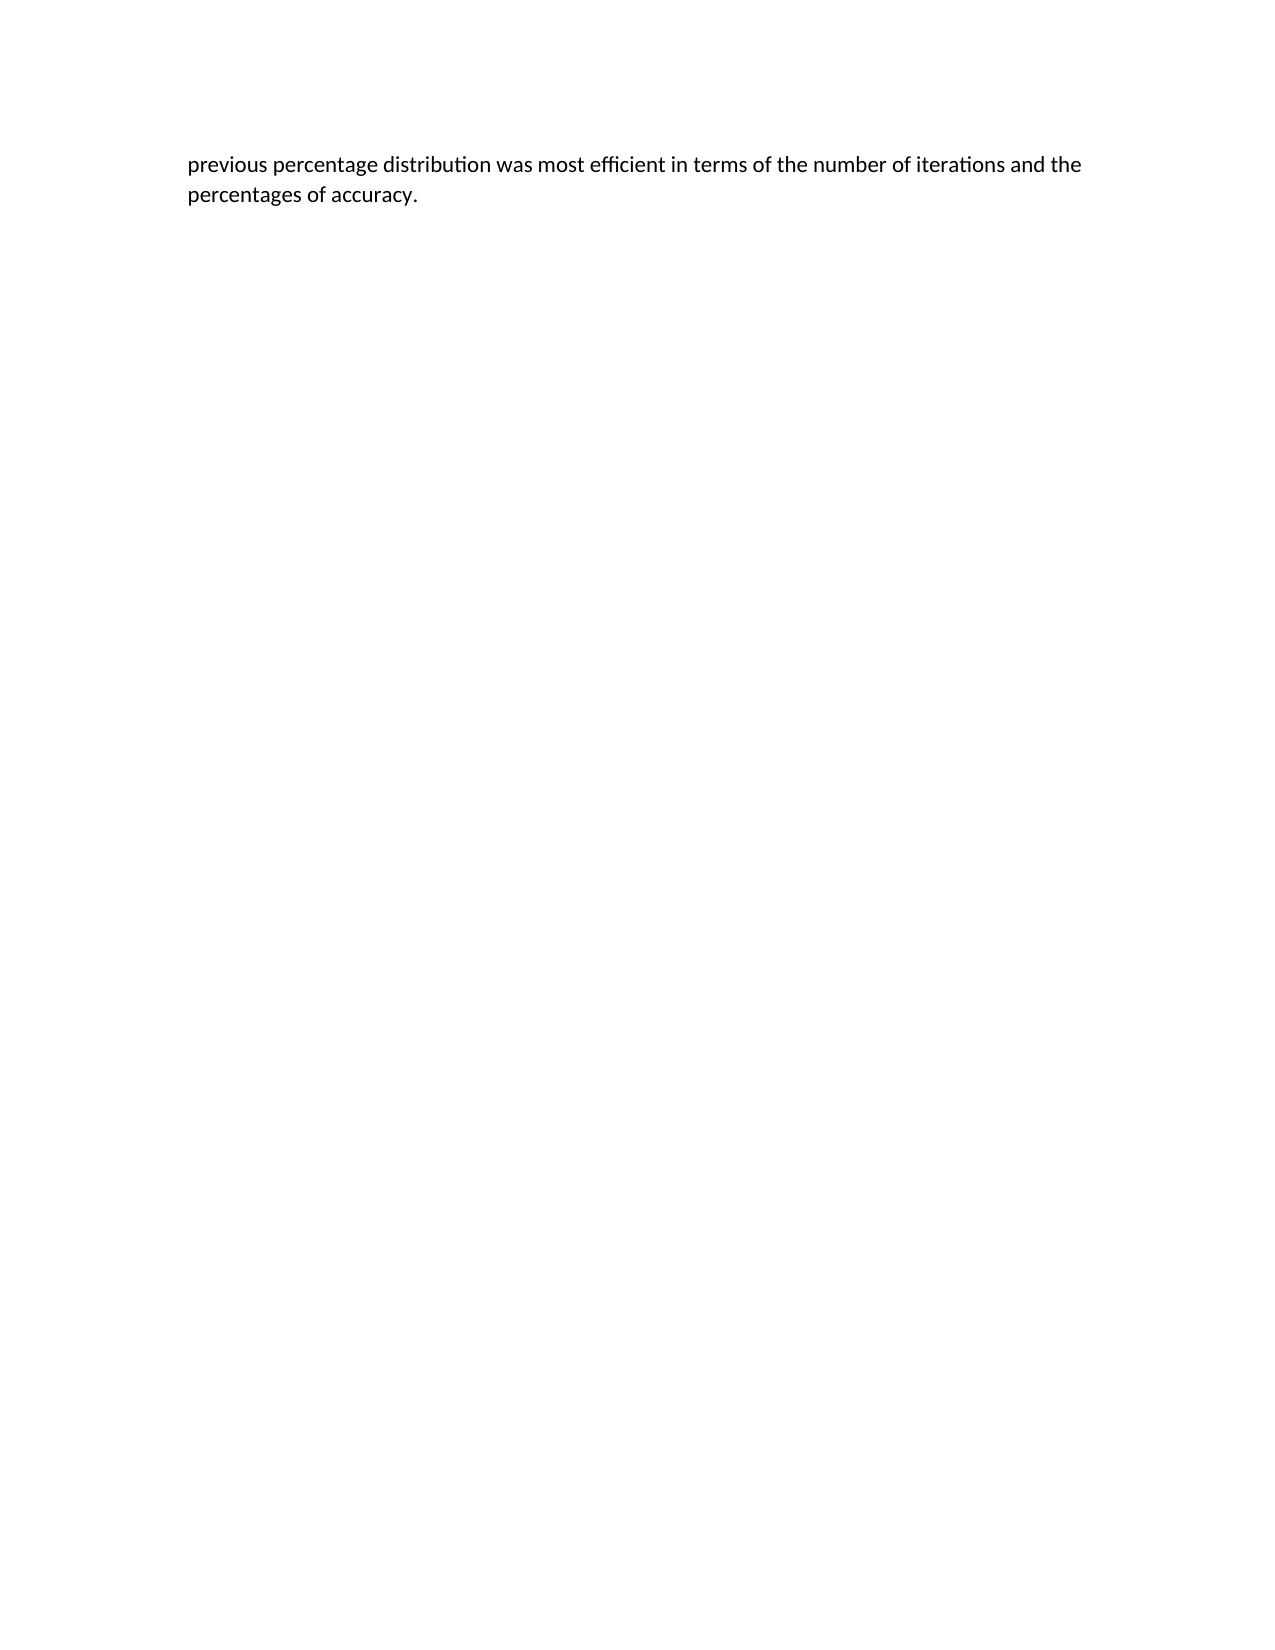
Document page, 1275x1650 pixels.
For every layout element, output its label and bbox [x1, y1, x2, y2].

text [187, 150, 1087, 208]
